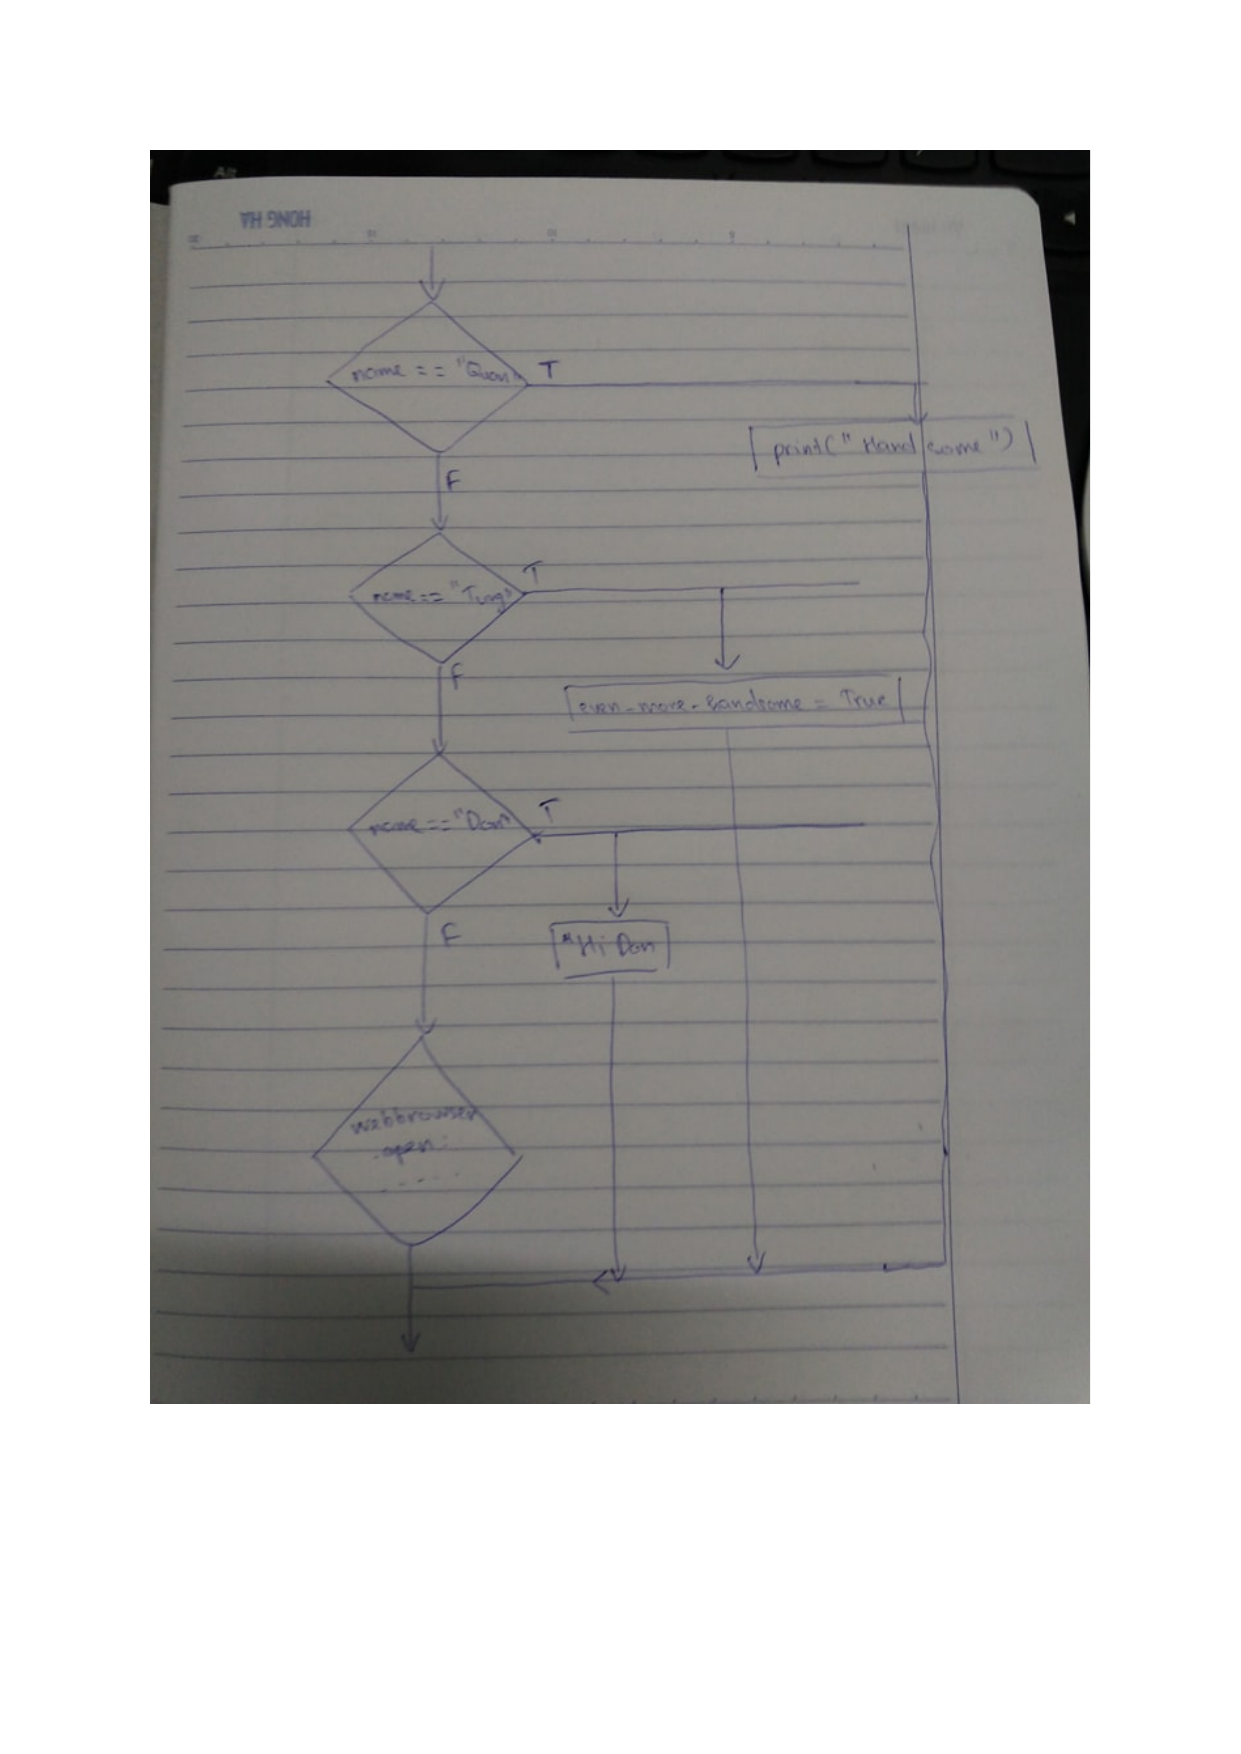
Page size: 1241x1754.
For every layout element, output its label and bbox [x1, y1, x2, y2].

picture [150, 150, 1091, 1404]
